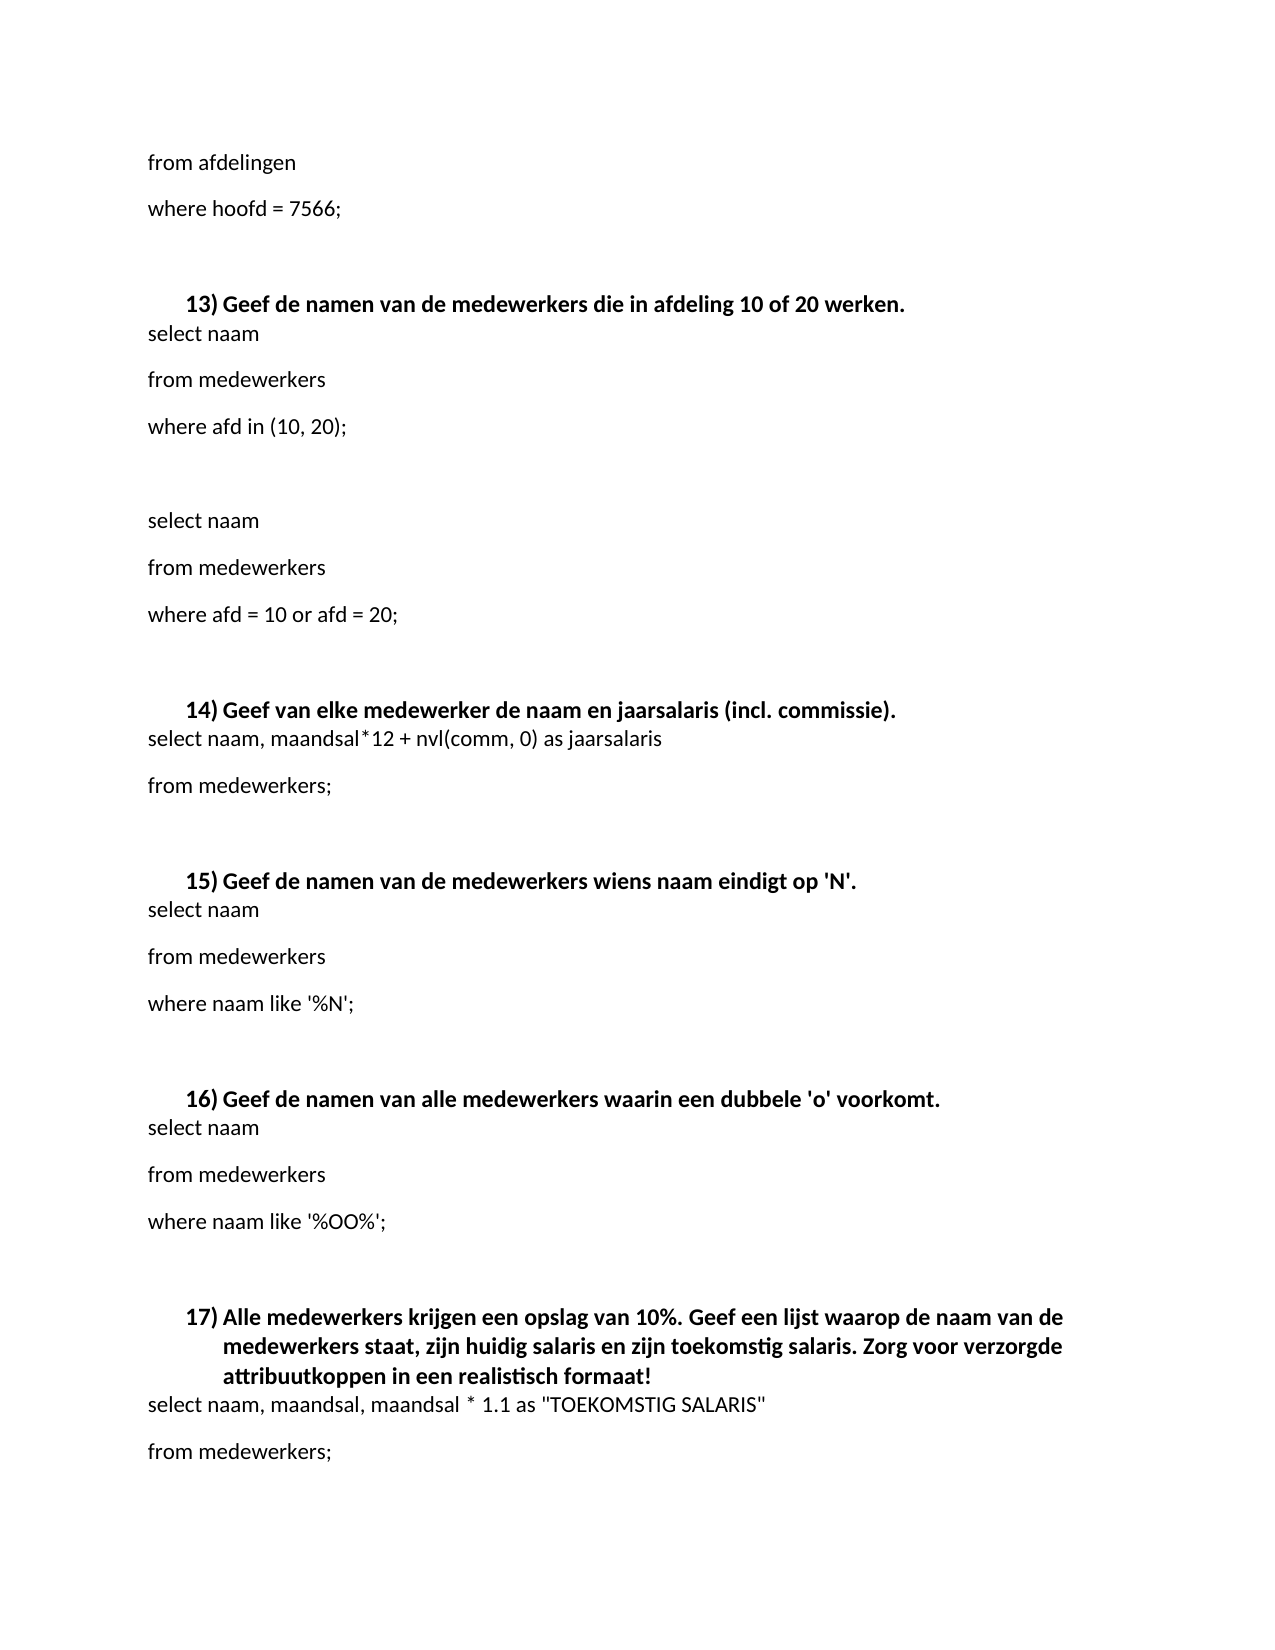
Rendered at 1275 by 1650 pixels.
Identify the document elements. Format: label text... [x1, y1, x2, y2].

text from afdelingen [148, 148, 1127, 176]
list Alle medewerkers krijgen een opslag van 10%. Geef een lijst waarop de naam van de medewerkers staat, zijn huidig salaris en zijn toekomstig salaris. Zorg voor verzorgde attribuutkoppen in een realistisch formaat! [185, 1301, 1127, 1390]
text from medewerkers [148, 942, 1127, 970]
text from medewerkers [148, 553, 1127, 581]
text from medewerkers; [148, 771, 1127, 799]
text where afd = 10 or afd = 20; [148, 600, 1127, 628]
list Geef de namen van de medewerkers die in afdeling 10 of 20 werken. [185, 288, 1127, 319]
list Geef van elke medewerker de naam en jaarsalaris (incl. commissie). [185, 694, 1127, 724]
text select naam, maandsal*12 + nvl(comm, 0) as jaarsalaris [148, 724, 1127, 752]
list Geef de namen van de medewerkers wiens naam eindigt op 'N'. [185, 865, 1127, 895]
text select naam [148, 506, 1127, 534]
text select naam [148, 1113, 1127, 1141]
text from medewerkers; [148, 1437, 1127, 1465]
text where hoofd = 7566; [148, 194, 1127, 222]
text from medewerkers [148, 1160, 1127, 1188]
text where naam like '%N'; [148, 989, 1127, 1017]
text select naam, maandsal, maandsal * 1.1 as "TOEKOMSTIG SALARIS" [148, 1390, 1127, 1418]
text from medewerkers [148, 366, 1127, 394]
text where afd in (10, 20); [148, 412, 1127, 441]
list Geef de namen van alle medewerkers waarin een dubbele 'o' voorkomt. [185, 1083, 1127, 1113]
text select naam [148, 319, 1127, 347]
text where naam like '%OO%'; [148, 1207, 1127, 1235]
text select naam [148, 895, 1127, 923]
